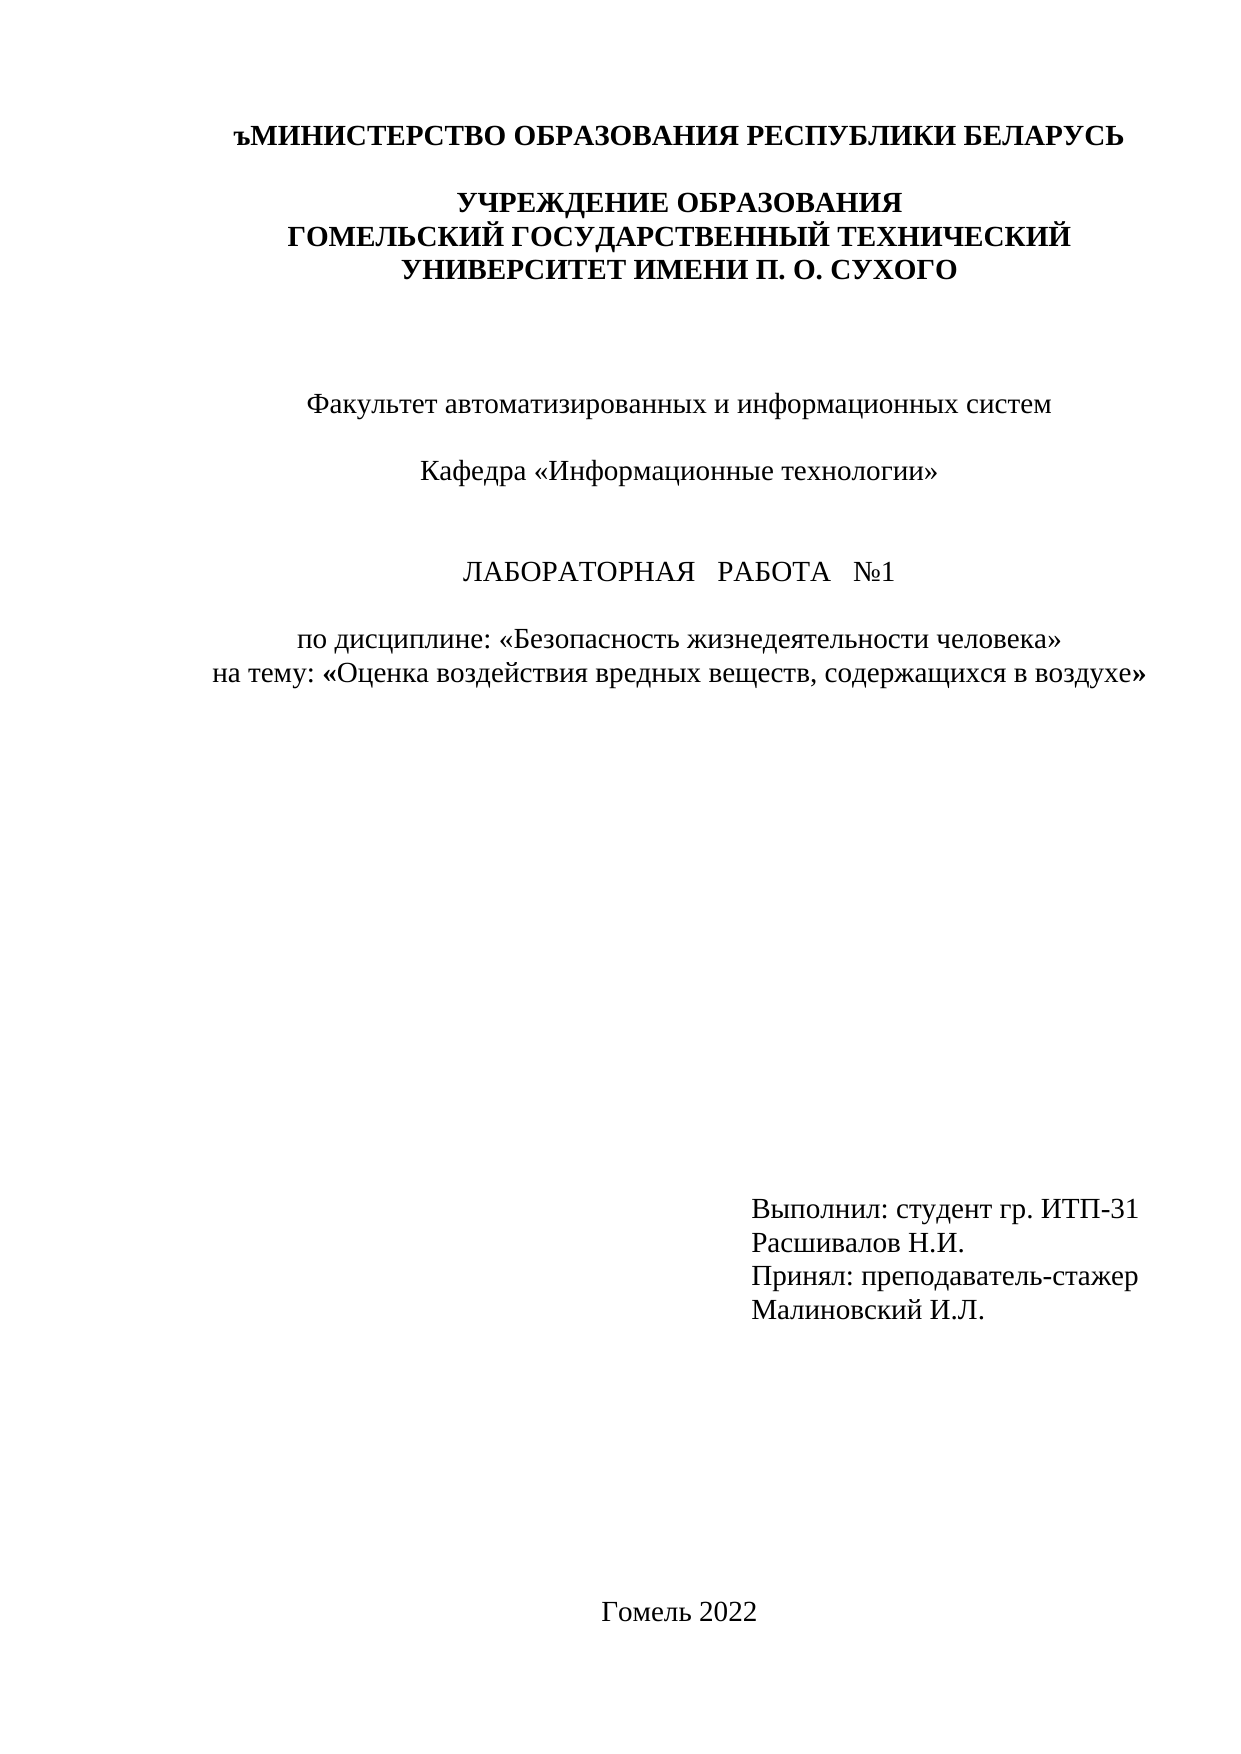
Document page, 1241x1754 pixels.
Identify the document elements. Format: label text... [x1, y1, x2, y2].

text Расшивалов Н.И. [546, 1225, 1181, 1258]
text по дисциплине: «Безопасность жизнедеятельности человека» [177, 621, 1181, 655]
text Гомель 2022 [177, 1594, 1181, 1627]
text Принял: преподаватель-стажер [546, 1258, 1181, 1292]
text УНИВЕРСИТЕТ ИМЕНИ П. О. СУХОГО [177, 252, 1181, 286]
text Малиновский И.Л. [546, 1292, 1181, 1326]
text на тему: «Оценка воздействия вредных веществ, содержащихся в воздухе» [177, 655, 1181, 688]
text ъМИНИСТЕРСТВО ОБРАЗОВАНИЯ РЕСПУБЛИКИ БЕЛАРУСЬ [177, 118, 1181, 152]
text ГОМЕЛЬСКИЙ ГОСУДАРСТВЕННЫЙ ТЕХНИЧЕСКИЙ [177, 219, 1181, 252]
text Факультет автоматизированных и информационных систем [177, 386, 1181, 420]
text Кафедра «Информационные технологии» [177, 453, 1181, 487]
text ЛАБОРАТОРНАЯ РАБОТА №1 [177, 554, 1181, 588]
text УЧРЕЖДЕНИЕ ОБРАЗОВАНИЯ [177, 185, 1181, 219]
text Выполнил: студент гр. ИТП-31 [177, 1191, 1181, 1225]
